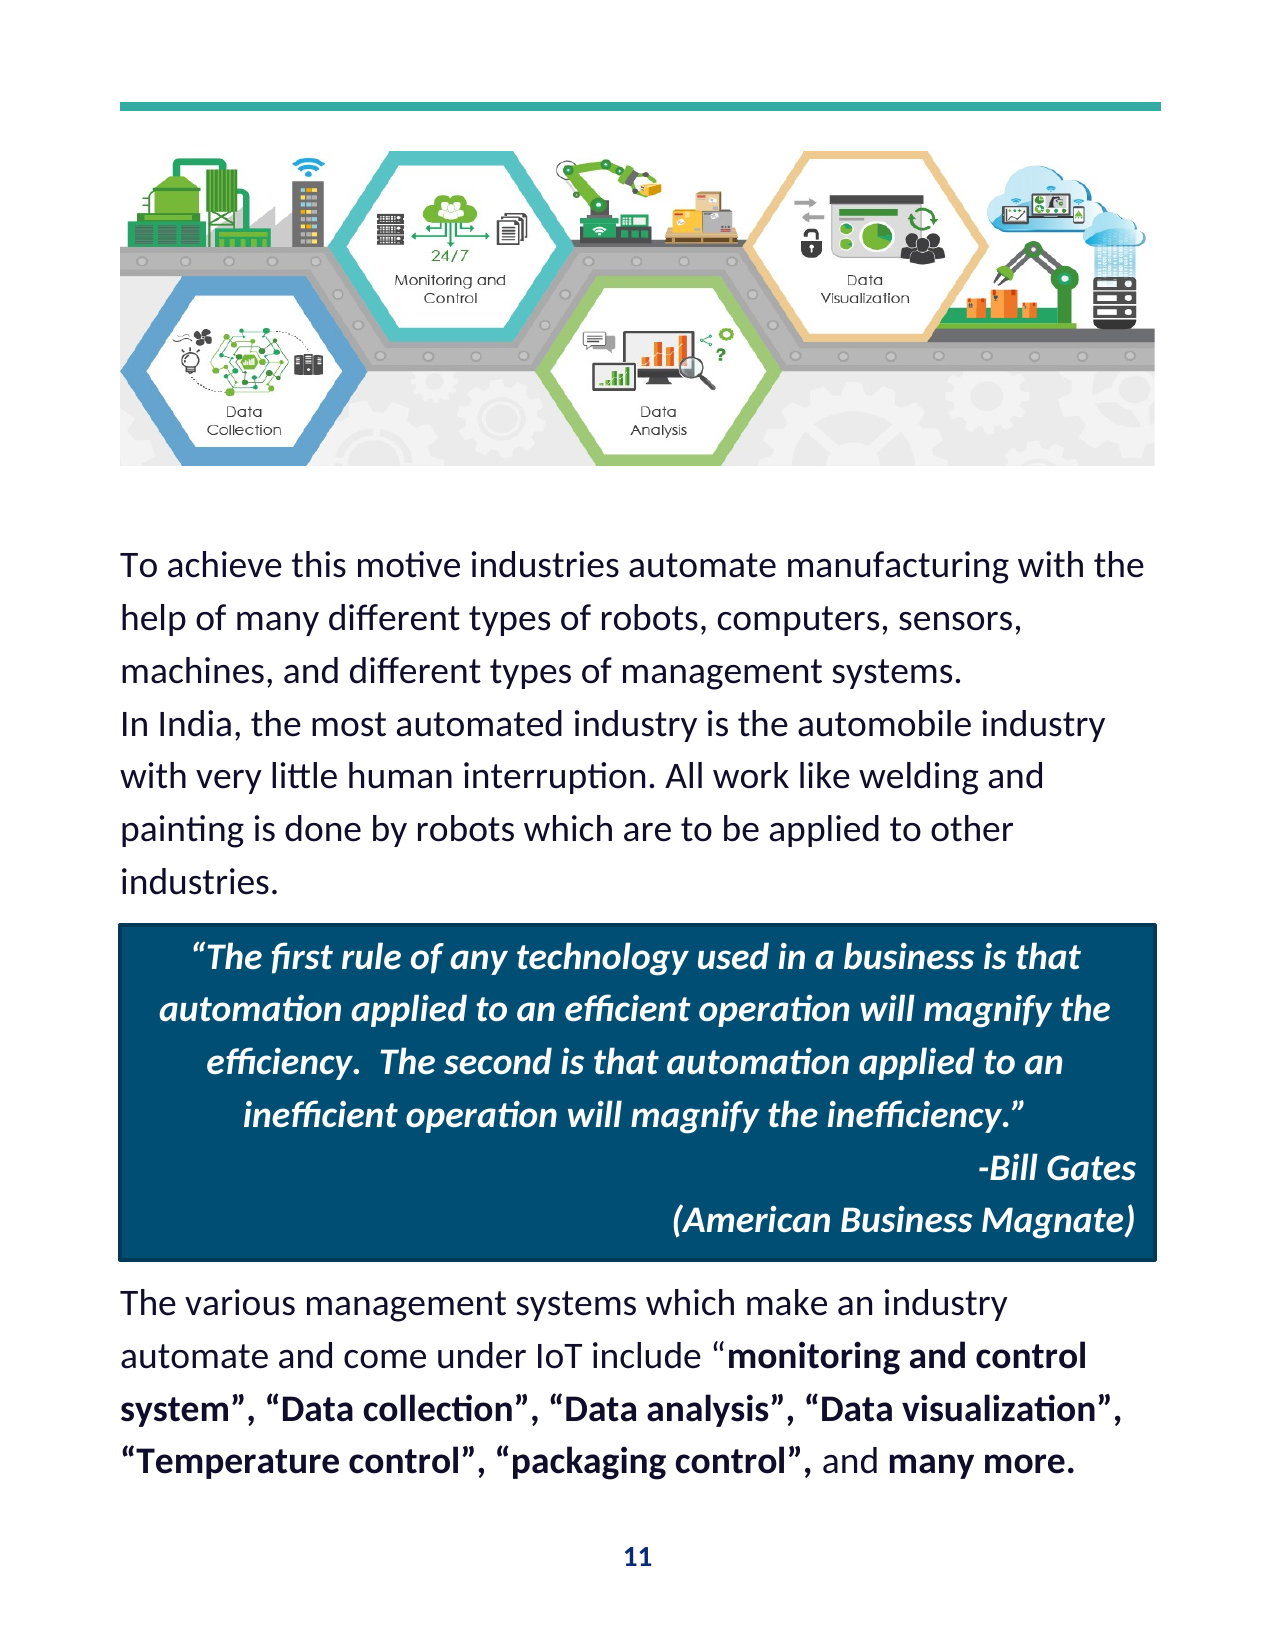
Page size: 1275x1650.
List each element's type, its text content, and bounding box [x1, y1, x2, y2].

text To achieve this motive industries automate manufacturing with the help of many different types of robots, computers, sensors, machines, and different types of management systems. [120, 541, 1155, 693]
picture [120, 151, 1155, 466]
text The various management systems which make an industry automate and come under IoT include “monitoring and control system”, “Data collection”, “Data analysis”, “Data visualization”, “Temperature control”, “packaging control”, and many more. [120, 1279, 1155, 1483]
text In India, the most automated industry is the automobile industry with very little human interruption. All work like welding and painting is done by robots which are to be applied to other industries. [120, 699, 1155, 903]
